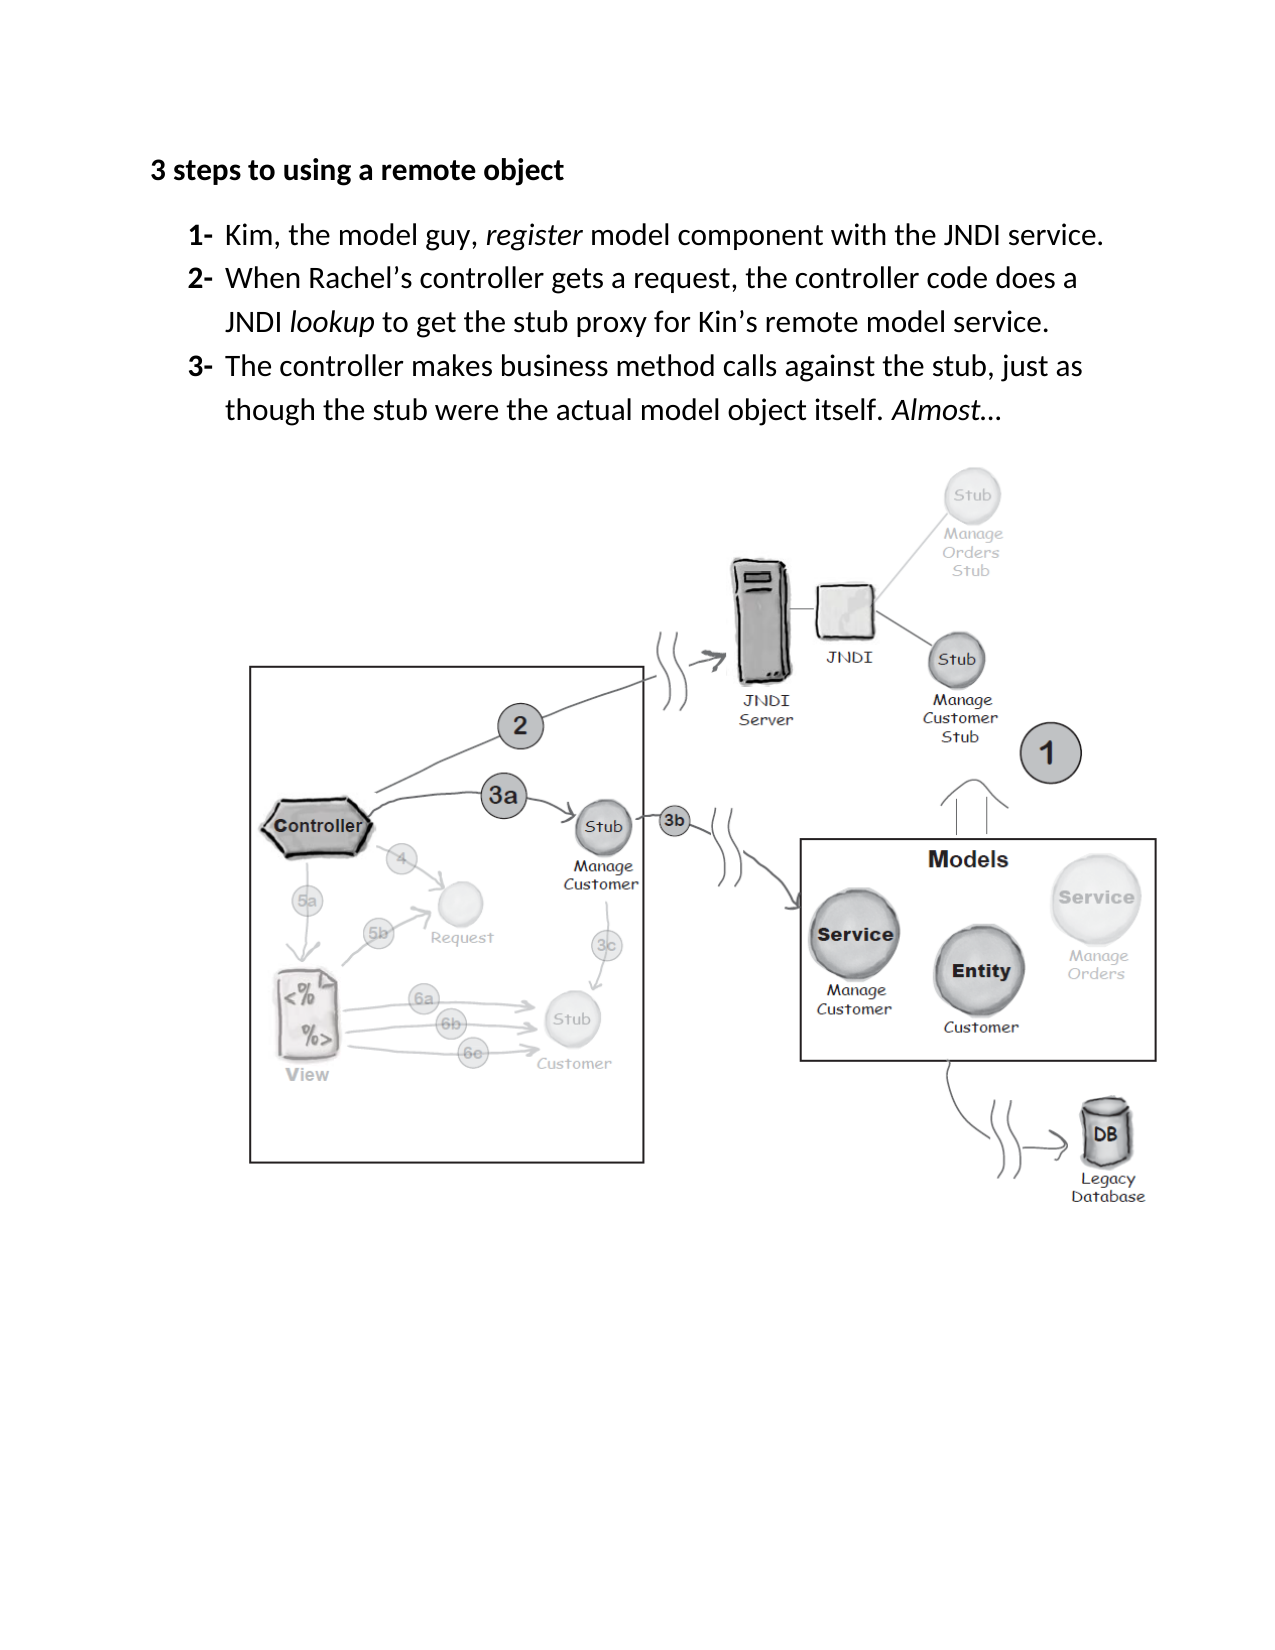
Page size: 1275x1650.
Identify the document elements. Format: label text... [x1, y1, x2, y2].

text 3 steps to using a remote object [150, 150, 1125, 188]
picture [225, 433, 1200, 1218]
list The controller makes business method calls against the stub, just as though the stub were the actual model object itself. Almost… [187, 346, 1125, 428]
list Kim, the model guy, register model component with the JNDI service. [187, 214, 1125, 253]
list When Rachel’s controller gets a request, the controller code does a JNDI lookup to get the stub proxy for Kin’s remote model service. [187, 258, 1125, 340]
